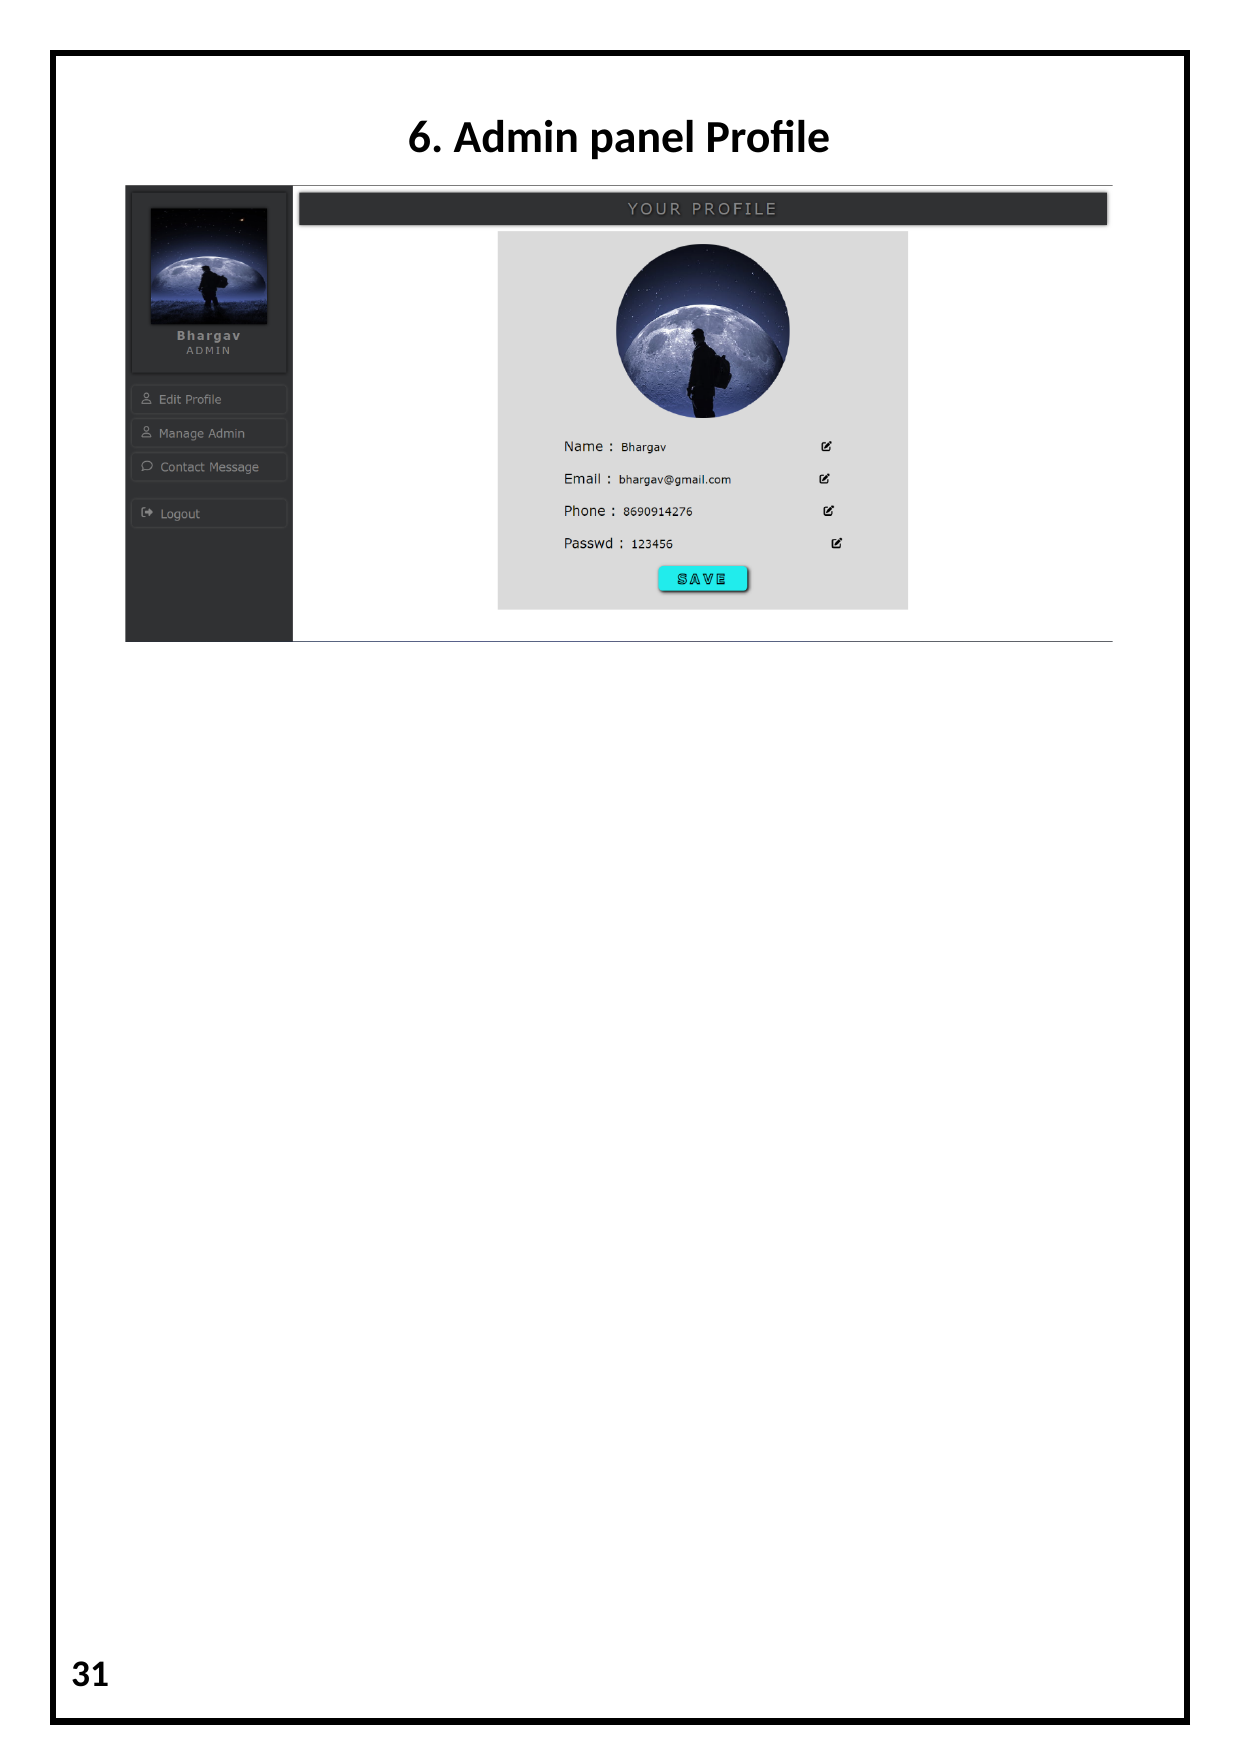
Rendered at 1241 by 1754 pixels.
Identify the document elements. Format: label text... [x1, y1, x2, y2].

text 6. Admin panel Profile [71, 108, 1167, 164]
picture [125, 185, 1113, 642]
text 31 [71, 1650, 1167, 1696]
